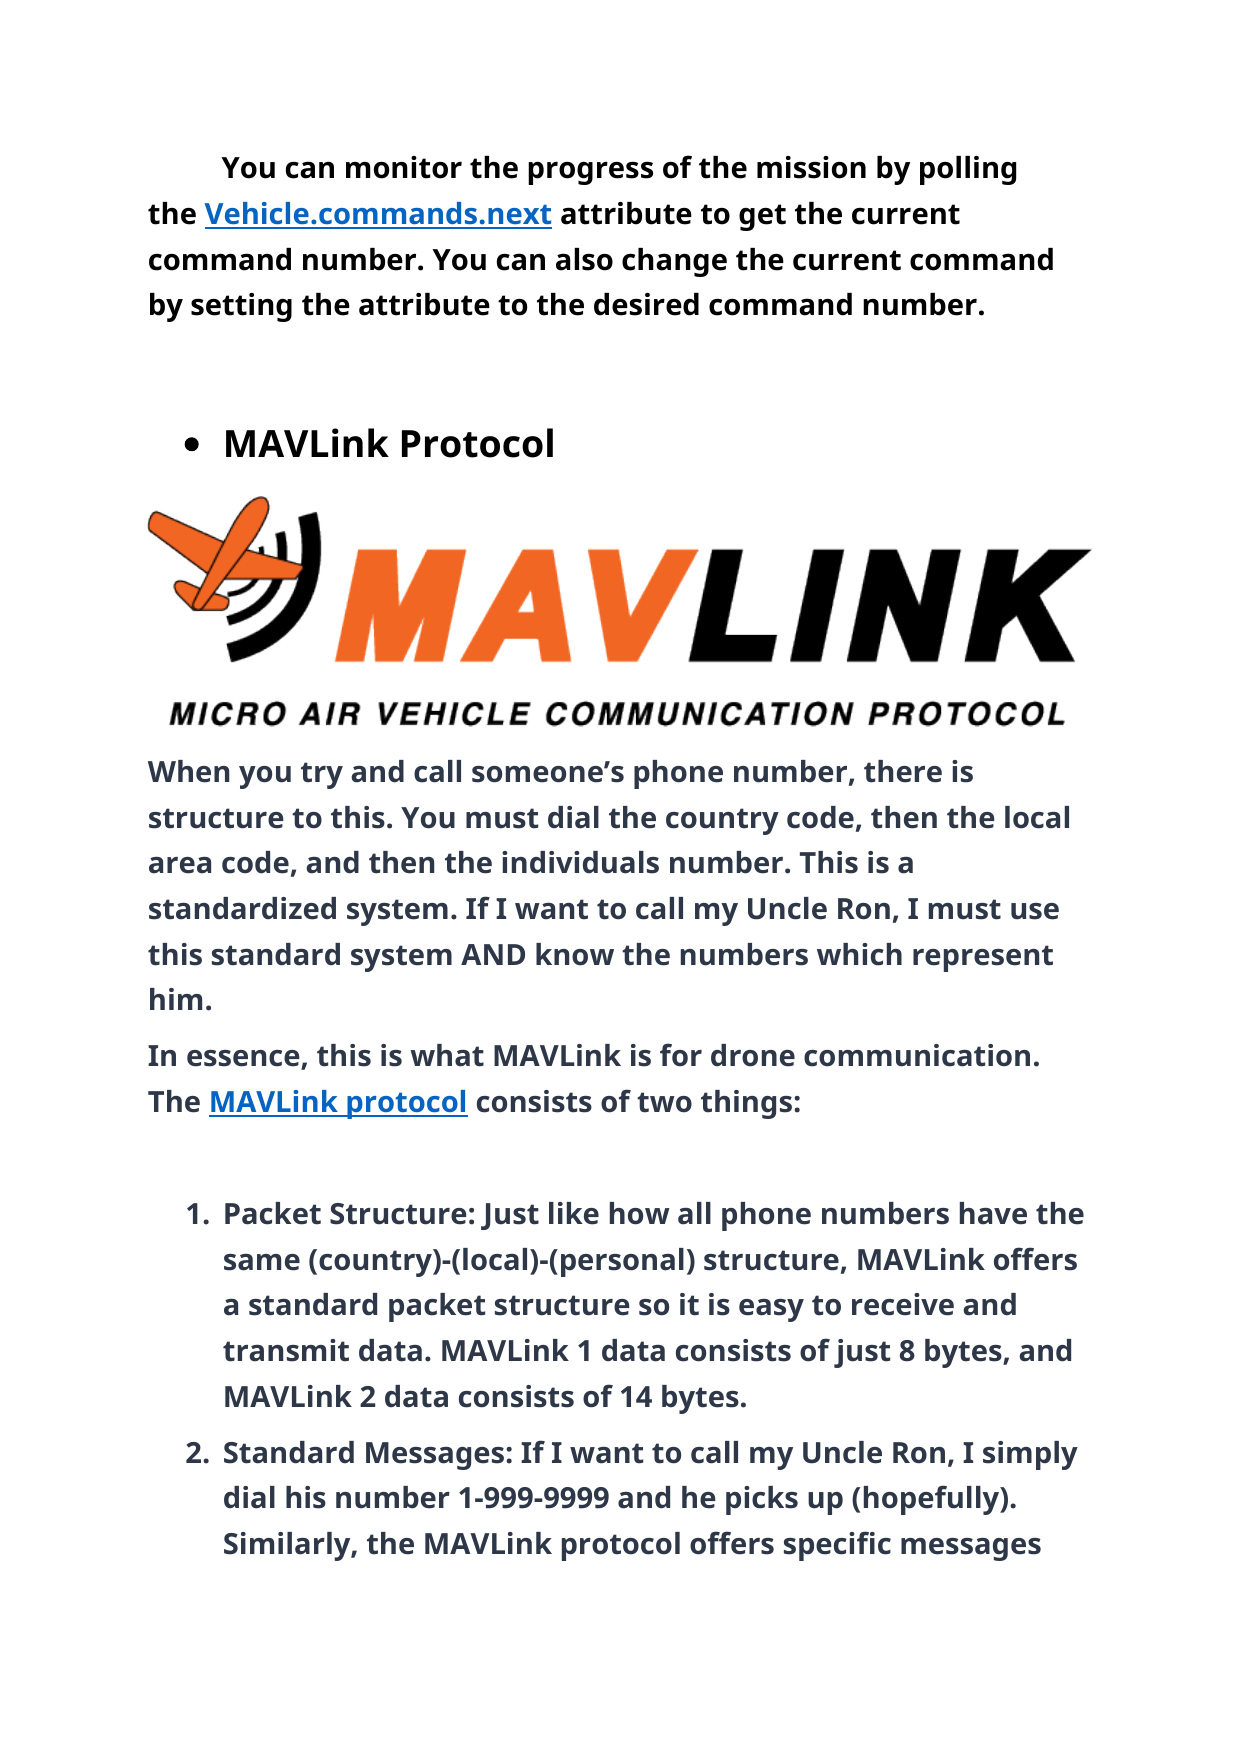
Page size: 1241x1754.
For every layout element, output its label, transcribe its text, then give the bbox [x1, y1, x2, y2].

text When you try and call someone’s phone number, there is structure to this. You must dial the country code, then the local area code, and then the individuals number. This is a standardized system. If I want to call my Uncle Ron, I must use this standard system AND know the numbers which represent him. [148, 752, 1093, 1019]
list MAVLink Protocol [185, 417, 1093, 468]
text In essence, this is what MAVLink is for drone communication. The MAVLink protocol consists of two things: [148, 1036, 1093, 1121]
list Packet Structure: Just like how all phone numbers have the same (country)-(local)-(personal) structure, MAVLink offers a standard packet structure so it is easy to receive and transmit data. MAVLink 1 data consists of just 8 bytes, and MAVLink 2 data consists of 14 bytes. [185, 1193, 1093, 1416]
picture [147, 496, 1093, 727]
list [185, 1432, 1093, 1563]
text You can monitor the progress of the mission by polling the Vehicle.commands.next attribute to get the current command number. You can also change the current command by setting the attribute to the desired command number. [148, 148, 1093, 324]
